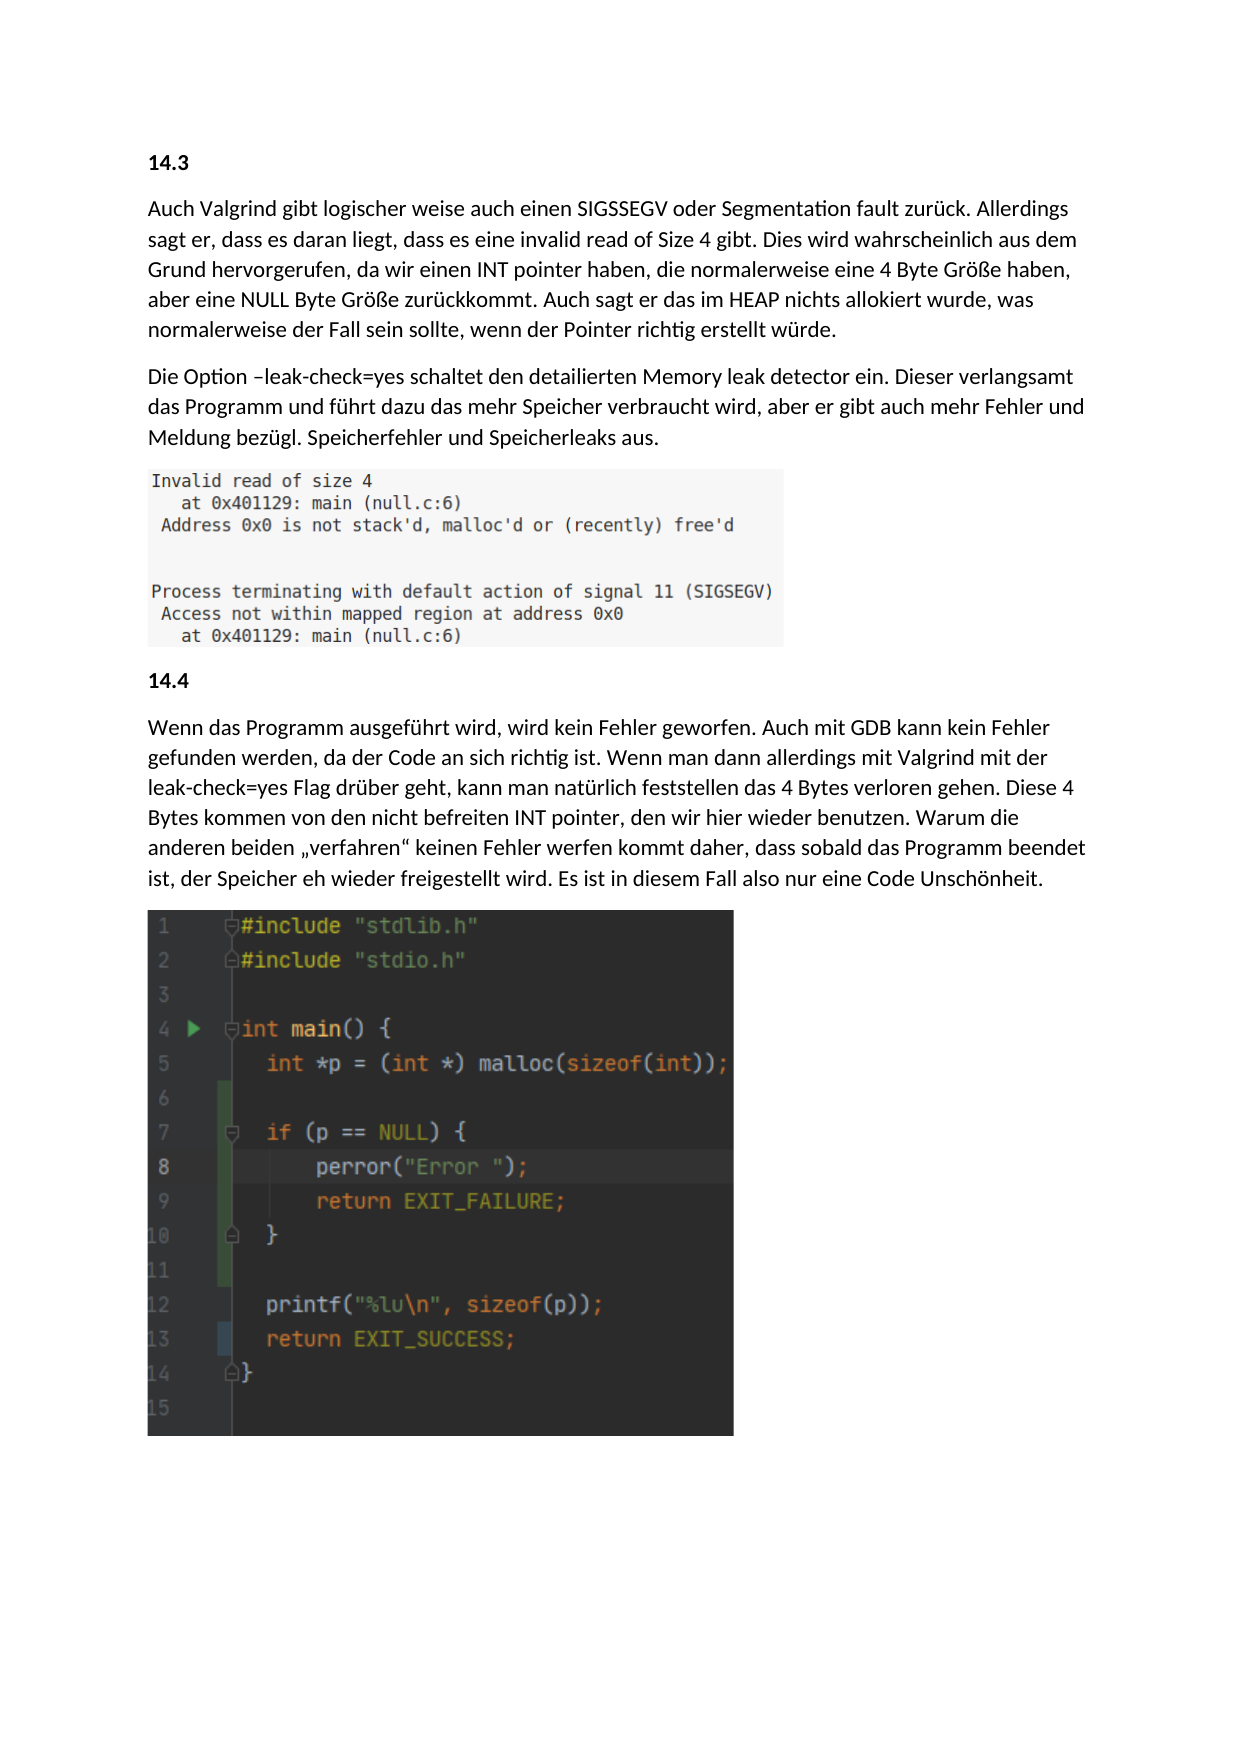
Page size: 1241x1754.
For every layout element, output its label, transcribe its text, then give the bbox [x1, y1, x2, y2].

text Wenn das Programm ausgeführt wird, wird kein Fehler geworfen. Auch mit GDB kann kein Fehler gefunden werden, da der Code an sich richtig ist. Wenn man dann allerdings mit Valgrind mit der leak-check=yes Flag drüber geht, kann man natürlich feststellen das 4 Bytes verloren gehen. Diese 4 Bytes kommen von den nicht befreiten INT pointer, den wir hier wieder benutzen. Warum die anderen beiden „verfahren“ keinen Fehler werfen kommt daher, dass sobald das Programm beendet ist, der Speicher eh wieder freigestellt wird. Es ist in diesem Fall also nur eine Code Unschönheit. [148, 713, 1093, 892]
picture [147, 910, 734, 1436]
text Auch Valgrind gibt logischer weise auch einen SIGSSEGV oder Segmentation fault zurück. Allerdings sagt er, dass es daran liegt, dass es eine invalid read of Size 4 gibt. Dies wird wahrscheinlich aus dem Grund hervorgerufen, da wir einen INT pointer haben, die normalerweise eine 4 Byte Größe haben, aber eine NULL Byte Größe zurückkommt. Auch sagt er das im HEAP nichts allokiert wurde, was normalerweise der Fall sein sollte, wenn der Pointer richtig erstellt würde. [148, 194, 1093, 343]
text 14.4 [148, 666, 1093, 694]
picture [147, 469, 784, 647]
text 14.3 [148, 148, 1093, 176]
text Die Option –leak-check=yes schaltet den detailierten Memory leak detector ein. Dieser verlangsamt das Programm und führt dazu das mehr Speicher verbraucht wird, aber er gibt auch mehr Fehler und Meldung bezügl. Speicherfehler und Speicherleaks aus. [148, 362, 1093, 451]
